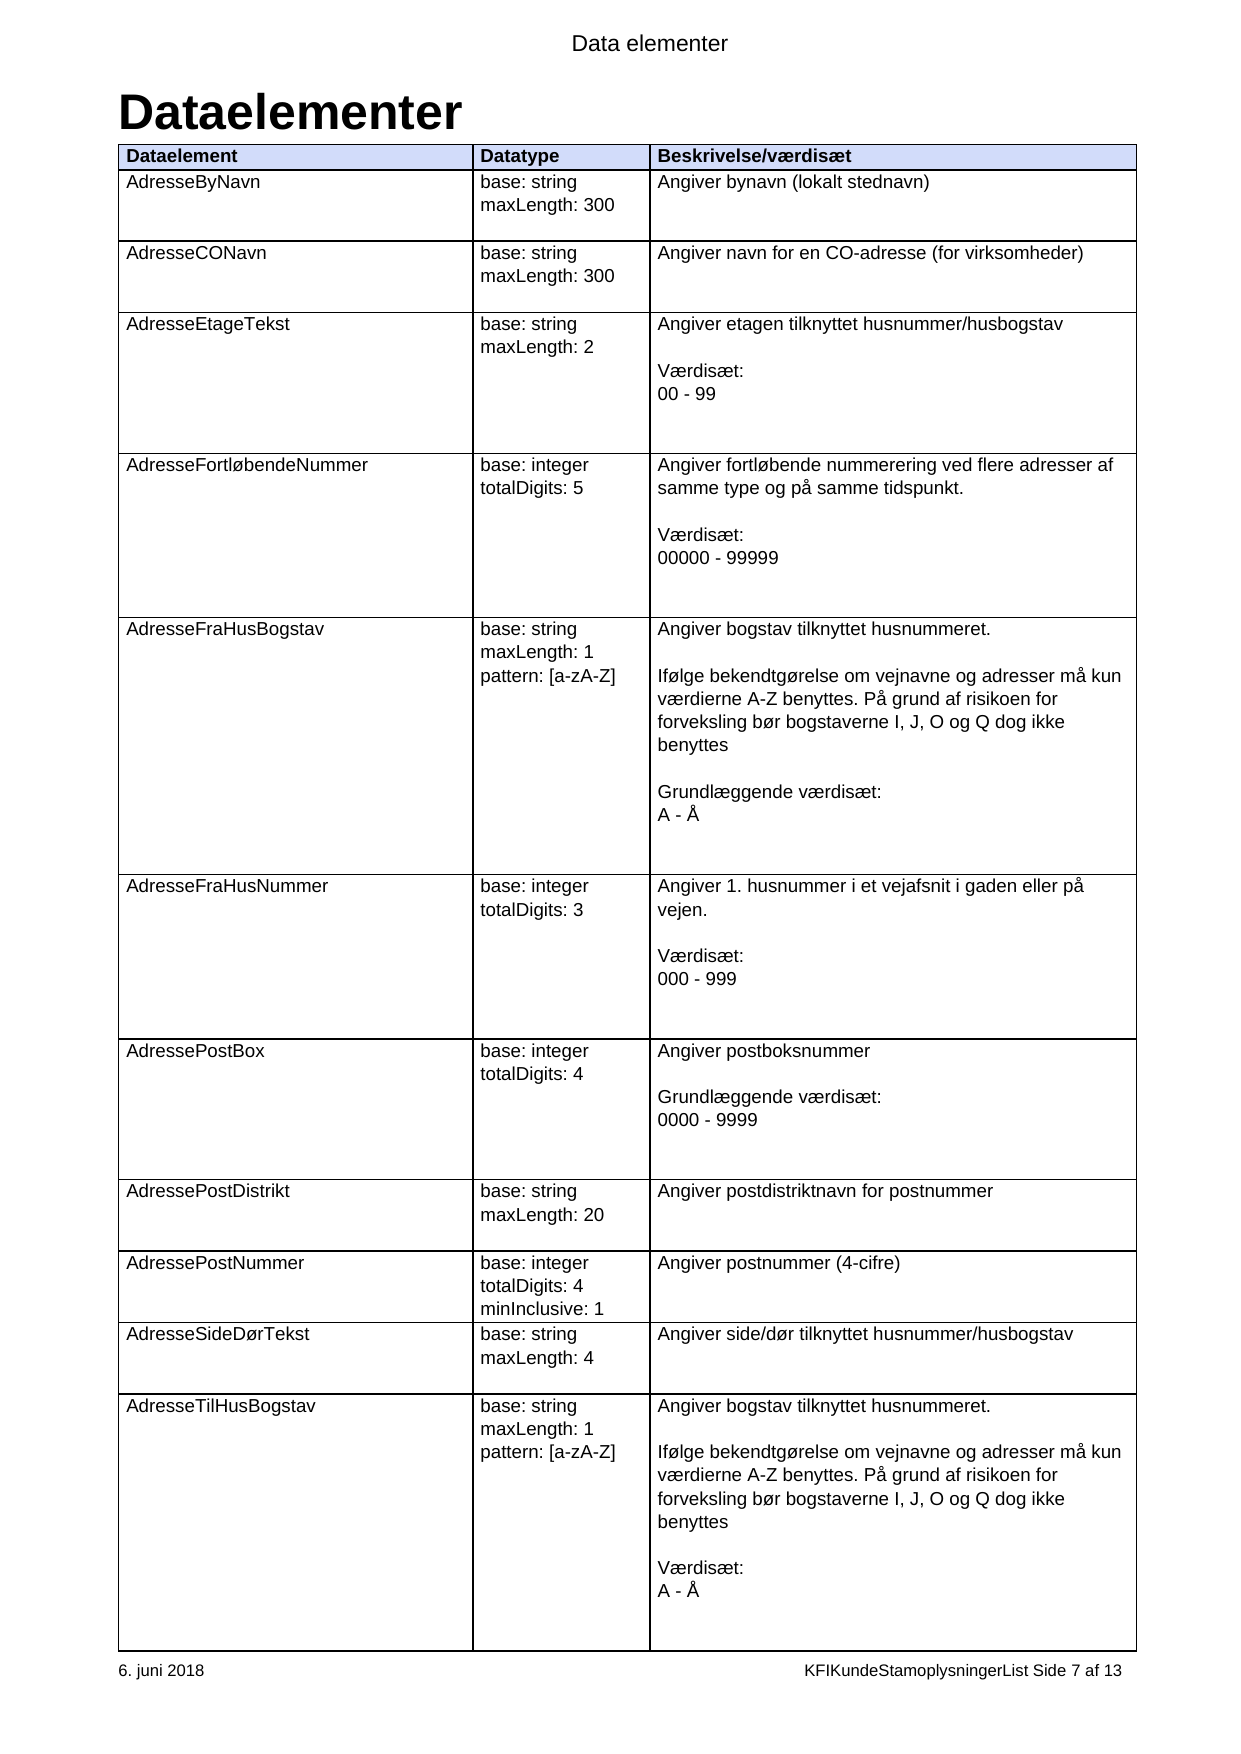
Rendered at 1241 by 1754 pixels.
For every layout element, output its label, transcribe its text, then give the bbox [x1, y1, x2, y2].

table_header Datatype [474, 145, 649, 169]
table_cell AdresseTilHusBogstav [119, 1395, 472, 1650]
table_cell Angiver bogstav tilknyttet husnummeret. Ifølge bekendtgørelse om vejnavne og adresser må kun værdierne A-Z benyttes. På grund af risikoen for forveksling bør bogstaverne I, J, O og Q dog ikke benyttes Værdisæt: A - Å [651, 1395, 1136, 1650]
table_cell AdresseByNavn [119, 171, 472, 240]
table_header Dataelement [119, 145, 472, 169]
table_cell base: string maxLength: 1 pattern: [a-zA-Z] [474, 618, 649, 874]
table_cell AdressePostNummer [119, 1252, 472, 1322]
table_header Beskrivelse/værdisæt [651, 145, 1136, 169]
table_cell Angiver etagen tilknyttet husnummer/husbogstav Værdisæt: 00 - 99 [651, 313, 1136, 452]
table_cell Angiver bogstav tilknyttet husnummeret. Ifølge bekendtgørelse om vejnavne og adresser må kun værdierne A-Z benyttes. På grund af risikoen for forveksling bør bogstaverne I, J, O og Q dog ikke benyttes Grundlæggende værdisæt: A - Å [651, 618, 1136, 874]
table_cell base: string maxLength: 4 [474, 1323, 649, 1393]
table_cell base: integer totalDigits: 4 [474, 1040, 649, 1179]
table_cell base: integer totalDigits: 3 [474, 875, 649, 1038]
table_cell AdresseFortløbendeNummer [119, 454, 472, 617]
table_cell Angiver fortløbende nummerering ved flere adresser af samme type og på samme tidspunkt. Værdisæt: 00000 - 99999 [651, 454, 1136, 617]
table_cell base: string maxLength: 300 [474, 171, 649, 240]
table_cell Angiver side/dør tilknyttet husnummer/husbogstav [651, 1323, 1136, 1393]
table_cell base: string maxLength: 20 [474, 1180, 649, 1250]
table_cell base: integer totalDigits: 5 [474, 454, 649, 617]
table_cell AdresseEtageTekst [119, 313, 472, 452]
table_cell AdresseCONavn [119, 242, 472, 311]
table_cell base: string maxLength: 2 [474, 313, 649, 452]
table_cell Angiver 1. husnummer i et vejafsnit i gaden eller på vejen. Værdisæt: 000 - 999 [651, 875, 1136, 1038]
table_cell Angiver postnummer (4-cifre) [651, 1252, 1136, 1322]
table_cell Angiver bynavn (lokalt stednavn) [651, 171, 1136, 240]
table_cell AdresseFraHusBogstav [119, 618, 472, 874]
table_cell base: string maxLength: 1 pattern: [a-zA-Z] [474, 1395, 649, 1650]
table_cell base: string maxLength: 300 [474, 242, 649, 311]
table_cell Angiver postboksnummer Grundlæggende værdisæt: 0000 - 9999 [651, 1040, 1136, 1179]
table_cell base: integer totalDigits: 4 minInclusive: 1 [474, 1252, 649, 1322]
table_cell AdressePostDistrikt [119, 1180, 472, 1250]
text Dataelementer [118, 82, 1181, 140]
table_cell AdresseFraHusNummer [119, 875, 472, 1038]
table_cell Angiver navn for en CO-adresse (for virksomheder) [651, 242, 1136, 311]
table_cell Angiver postdistriktnavn for postnummer [651, 1180, 1136, 1250]
table_cell AdressePostBox [119, 1040, 472, 1179]
table_cell AdresseSideDørTekst [119, 1323, 472, 1393]
